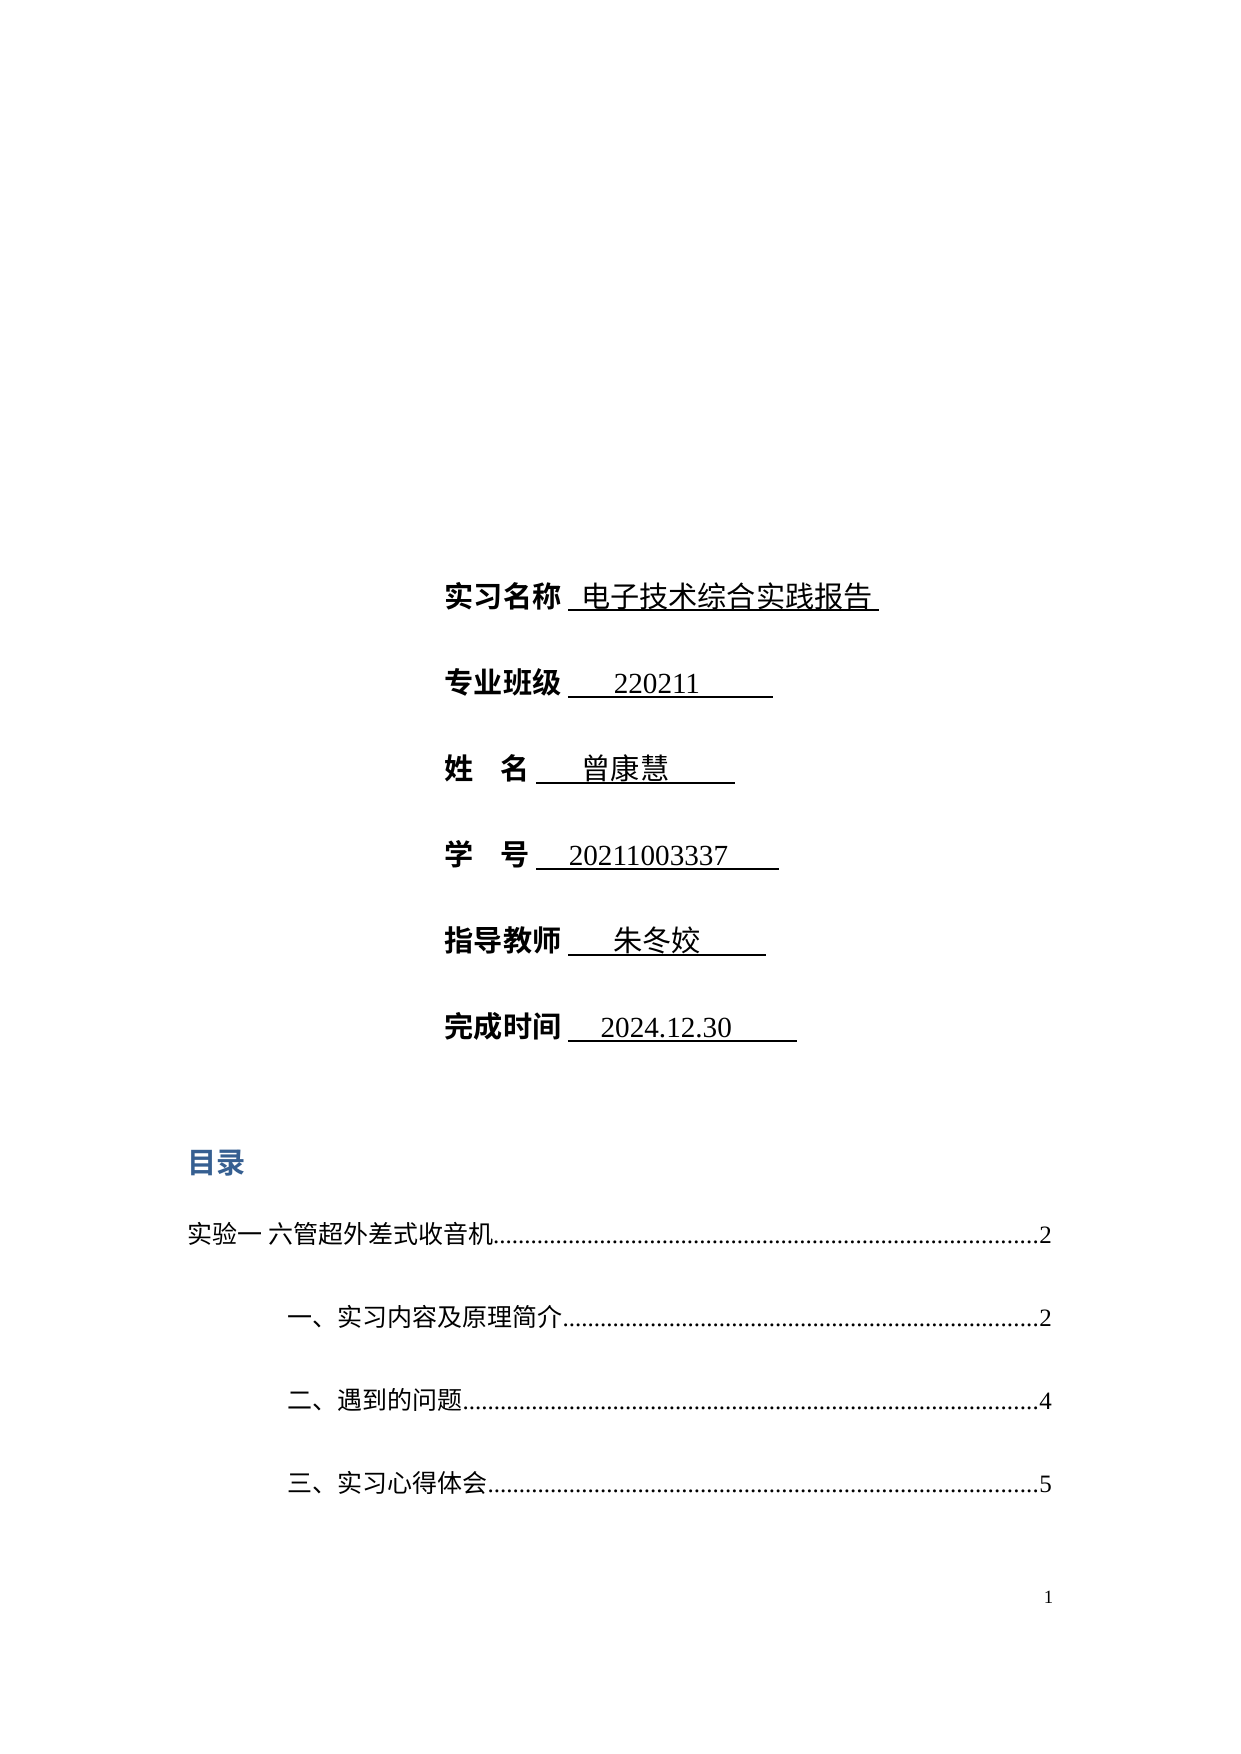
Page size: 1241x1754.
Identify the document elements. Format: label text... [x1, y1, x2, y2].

text 实习名称 电子技术综合实践报告 [444, 562, 1053, 627]
text 完成时间 2024.12.30 [444, 993, 1053, 1058]
text 学 号 20211003337 [444, 820, 1053, 885]
text 专业班级 220211 [444, 648, 1053, 713]
text 姓 名 曾康慧 [444, 734, 1053, 799]
text 指导教师 朱冬姣 [444, 906, 1053, 971]
